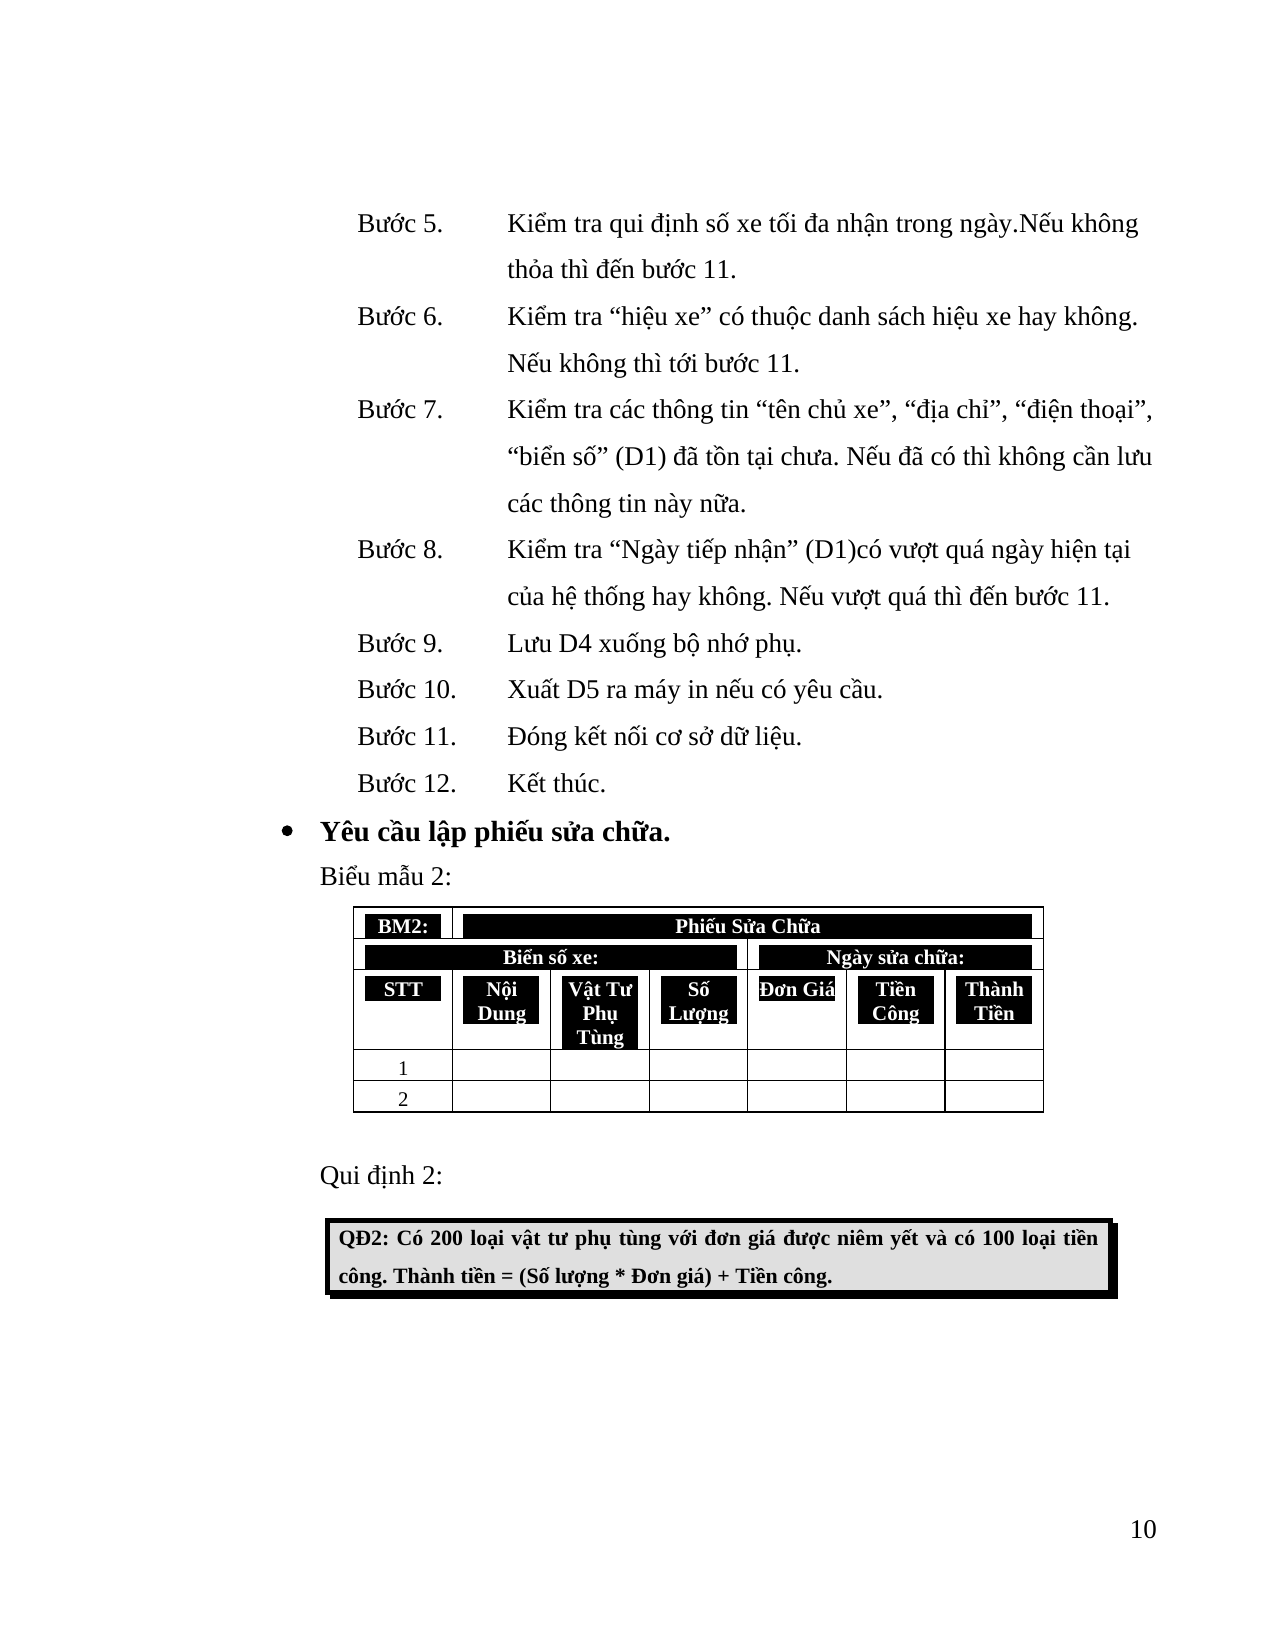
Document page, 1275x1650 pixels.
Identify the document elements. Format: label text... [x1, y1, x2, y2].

table_cell [650, 1081, 747, 1111]
list Kiểm tra “Ngày tiếp nhận” (D1)có vượt quá ngày hiện tại của hệ thống hay không. Nếu vượt quá thì đến bước 11. [357, 534, 1156, 611]
table_cell [453, 1081, 550, 1111]
table_cell [748, 1081, 846, 1111]
table_cell STT [354, 970, 452, 1049]
text Biểu mẫu 2: [244, 860, 1156, 891]
table_cell Tiền Công [847, 970, 944, 1049]
table_cell [847, 1050, 944, 1080]
table_cell Đơn Giá [748, 970, 846, 1049]
list Đóng kết nối cơ sở dữ liệu. [357, 720, 1156, 751]
table_cell [551, 1050, 649, 1080]
text QĐ2: Có 200 loại vật tư phụ tùng với đơn giá được niêm yết và có 100 loại tiền công. Thành tiền = (Số lượng * Đơn giá) + Tiền công. [330, 1223, 1108, 1290]
list Kết thúc. [357, 767, 1156, 798]
table_cell Vật Tư Phụ Tùng [551, 970, 649, 1049]
list Kiểm tra “hiệu xe” có thuộc danh sách hiệu xe hay không. Nếu không thì tới bước 11. [357, 300, 1156, 378]
table_cell Biển số xe: [354, 939, 747, 969]
table_cell [551, 1081, 649, 1111]
table_header Phiếu Sửa Chữa [453, 908, 1043, 938]
table_cell [946, 1050, 1043, 1080]
table_header BM2: [354, 908, 452, 938]
table_cell 1 [354, 1050, 452, 1080]
table_cell Ngày sửa chữa: [748, 939, 1043, 969]
table_cell [650, 1050, 747, 1080]
table_cell [847, 1081, 944, 1111]
list Xuất D5 ra máy in nếu có yêu cầu. [357, 674, 1156, 705]
list Lưu D4 xuống bộ nhớ phụ. [357, 627, 1156, 658]
table_cell Thành Tiền [946, 970, 1043, 1049]
table_cell [453, 1050, 550, 1080]
table_cell 2 [354, 1081, 452, 1111]
table_cell Nội Dung [453, 970, 550, 1049]
text Qui định 2: [244, 1159, 1156, 1190]
list Kiểm tra qui định số xe tối đa nhận trong ngày.Nếu không thỏa thì đến bước 11. [357, 207, 1156, 285]
list Yêu cầu lập phiếu sửa chữa. [282, 814, 1156, 847]
list Kiểm tra các thông tin “tên chủ xe”, “địa chỉ”, “điện thoại”, “biển số” (D1) đã tồn tại chưa. Nếu đã có thì không cần lưu các thông tin này nữa. [357, 394, 1156, 518]
table_cell [748, 1050, 846, 1080]
table_cell Số Lượng [650, 970, 747, 1049]
table_cell [946, 1081, 1043, 1111]
